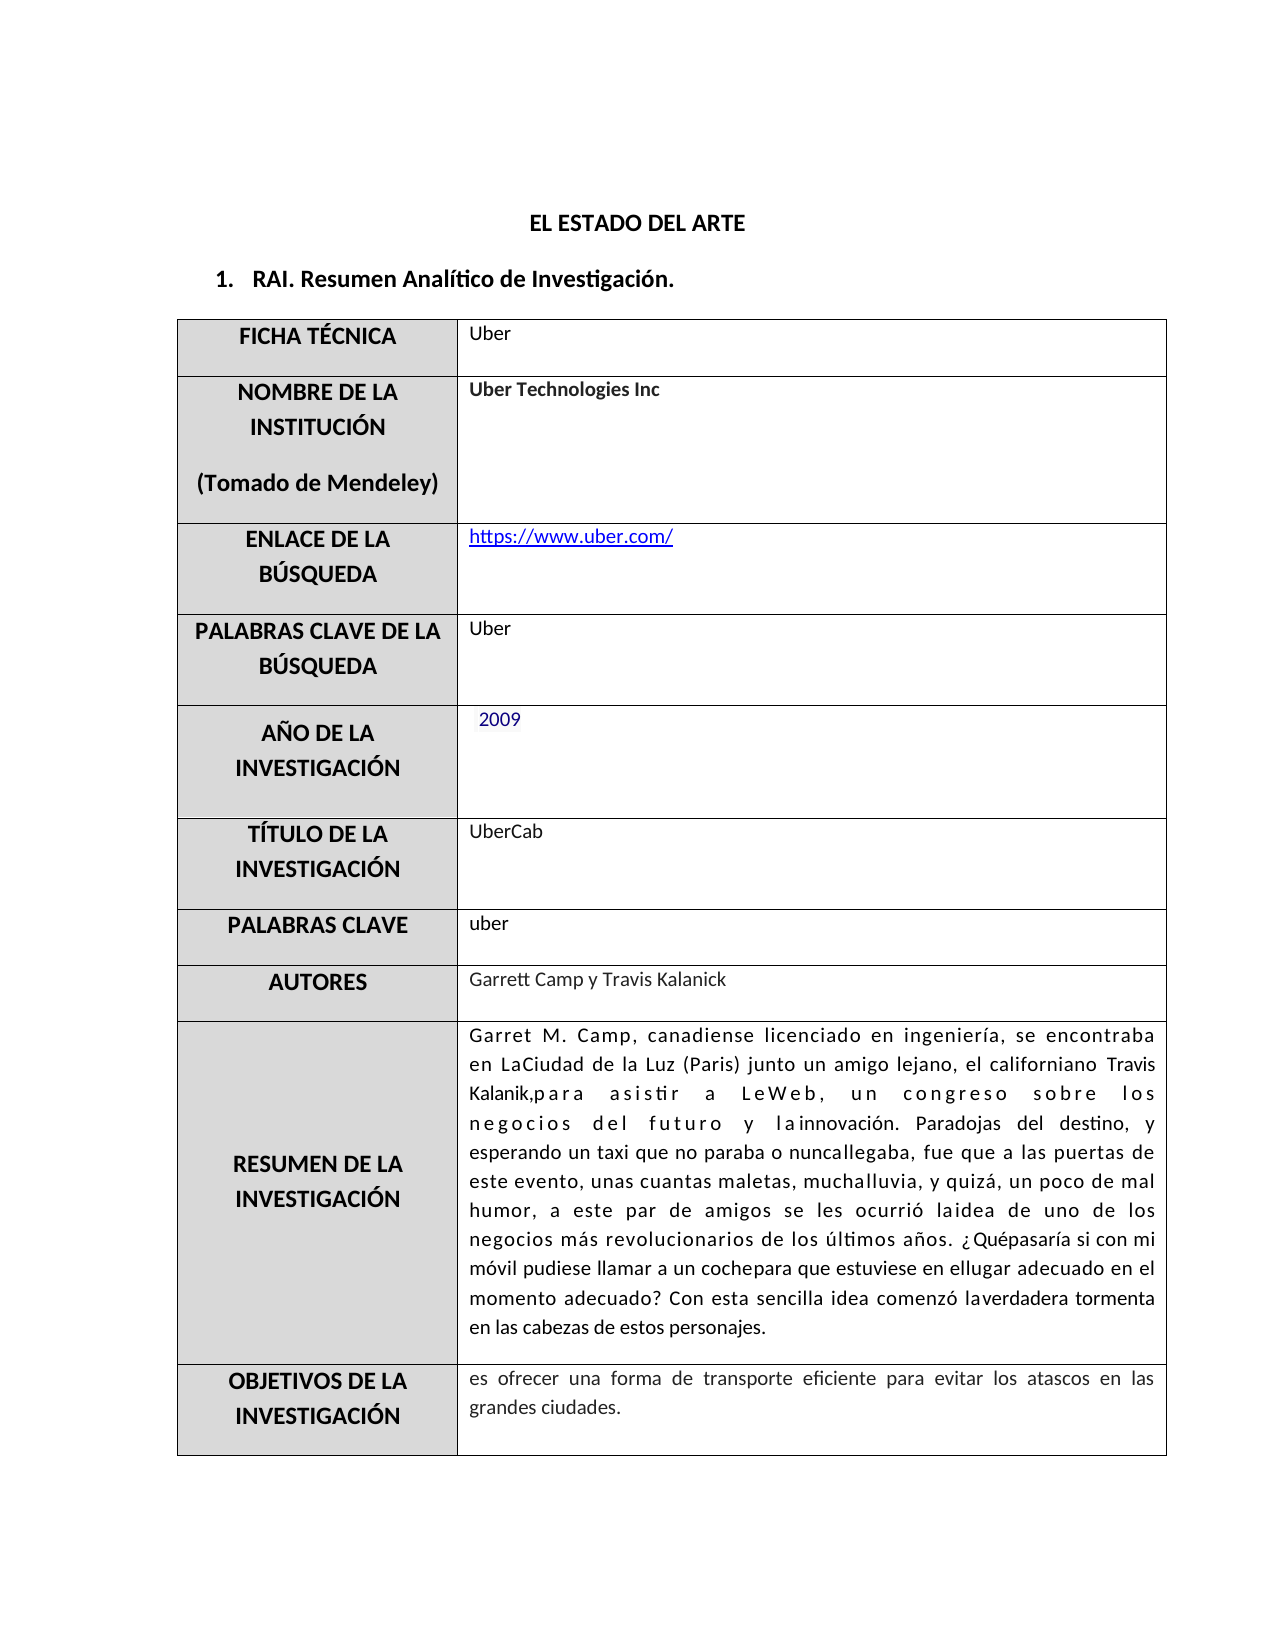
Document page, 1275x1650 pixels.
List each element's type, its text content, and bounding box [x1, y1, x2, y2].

table_header Uber [458, 320, 1166, 376]
table_cell PALABRAS CLAVE [178, 910, 457, 965]
table_cell es ofrecer una forma de transporte eficiente para evitar los atascos en las grandes ciudades. [458, 1365, 1166, 1455]
table_cell Garrett Camp y Travis Kalanick [458, 966, 1166, 1021]
table_cell NOMBRE DE LA INSTITUCIÓN (Tomado de Mendeley) [178, 377, 457, 523]
table_cell uber [458, 910, 1166, 965]
text EL ESTADO DEL ARTE [177, 208, 1098, 238]
table_cell 2009 [458, 706, 1166, 817]
table_cell Garret M. Camp, canadiense licenciado en ingeniería, se encontraba en LaCiudad de la Luz (Paris) junto un amigo lejano, el californiano Travis Kalanik,para asistir a LeWeb, un congreso sobre los negocios del futuro y lainnovación. Paradojas del destino, y esperando un taxi que no paraba o nuncallegaba, fue que a las puertas de este evento, unas cuantas maletas, muchalluvia, y quizá, un poco de mal humor, a este par de amigos se les ocurrió laidea de uno de los negocios más revolucionarios de los últimos años. ¿Quépasaría si con mi móvil pudiese llamar a un cochepara que estuviese en ellugar adecuado en el momento adecuado? Con esta sencilla idea comenzó laverdadera tormenta en las cabezas de estos personajes. [458, 1022, 1166, 1364]
table_cell UberCab [458, 819, 1166, 909]
table_cell Uber Technologies Inc [458, 377, 1166, 523]
table_cell AUTORES [178, 966, 457, 1021]
table_header FICHA TÉCNICA [178, 320, 457, 376]
table_cell Uber [458, 615, 1166, 705]
table_cell RESUMEN DE LA INVESTIGACIÓN [178, 1022, 457, 1364]
table_cell AÑO DE LA INVESTIGACIÓN [178, 706, 457, 817]
table_cell ENLACE DE LA BÚSQUEDA [178, 524, 457, 614]
table_cell OBJETIVOS DE LA INVESTIGACIÓN [178, 1365, 457, 1455]
table_cell PALABRAS CLAVE DE LA BÚSQUEDA [178, 615, 457, 705]
table_cell TÍTULO DE LA INVESTIGACIÓN [178, 819, 457, 909]
table_cell https://www.uber.com/ [458, 524, 1166, 614]
list RAI. Resumen Analítico de Investigación. [215, 263, 1098, 294]
